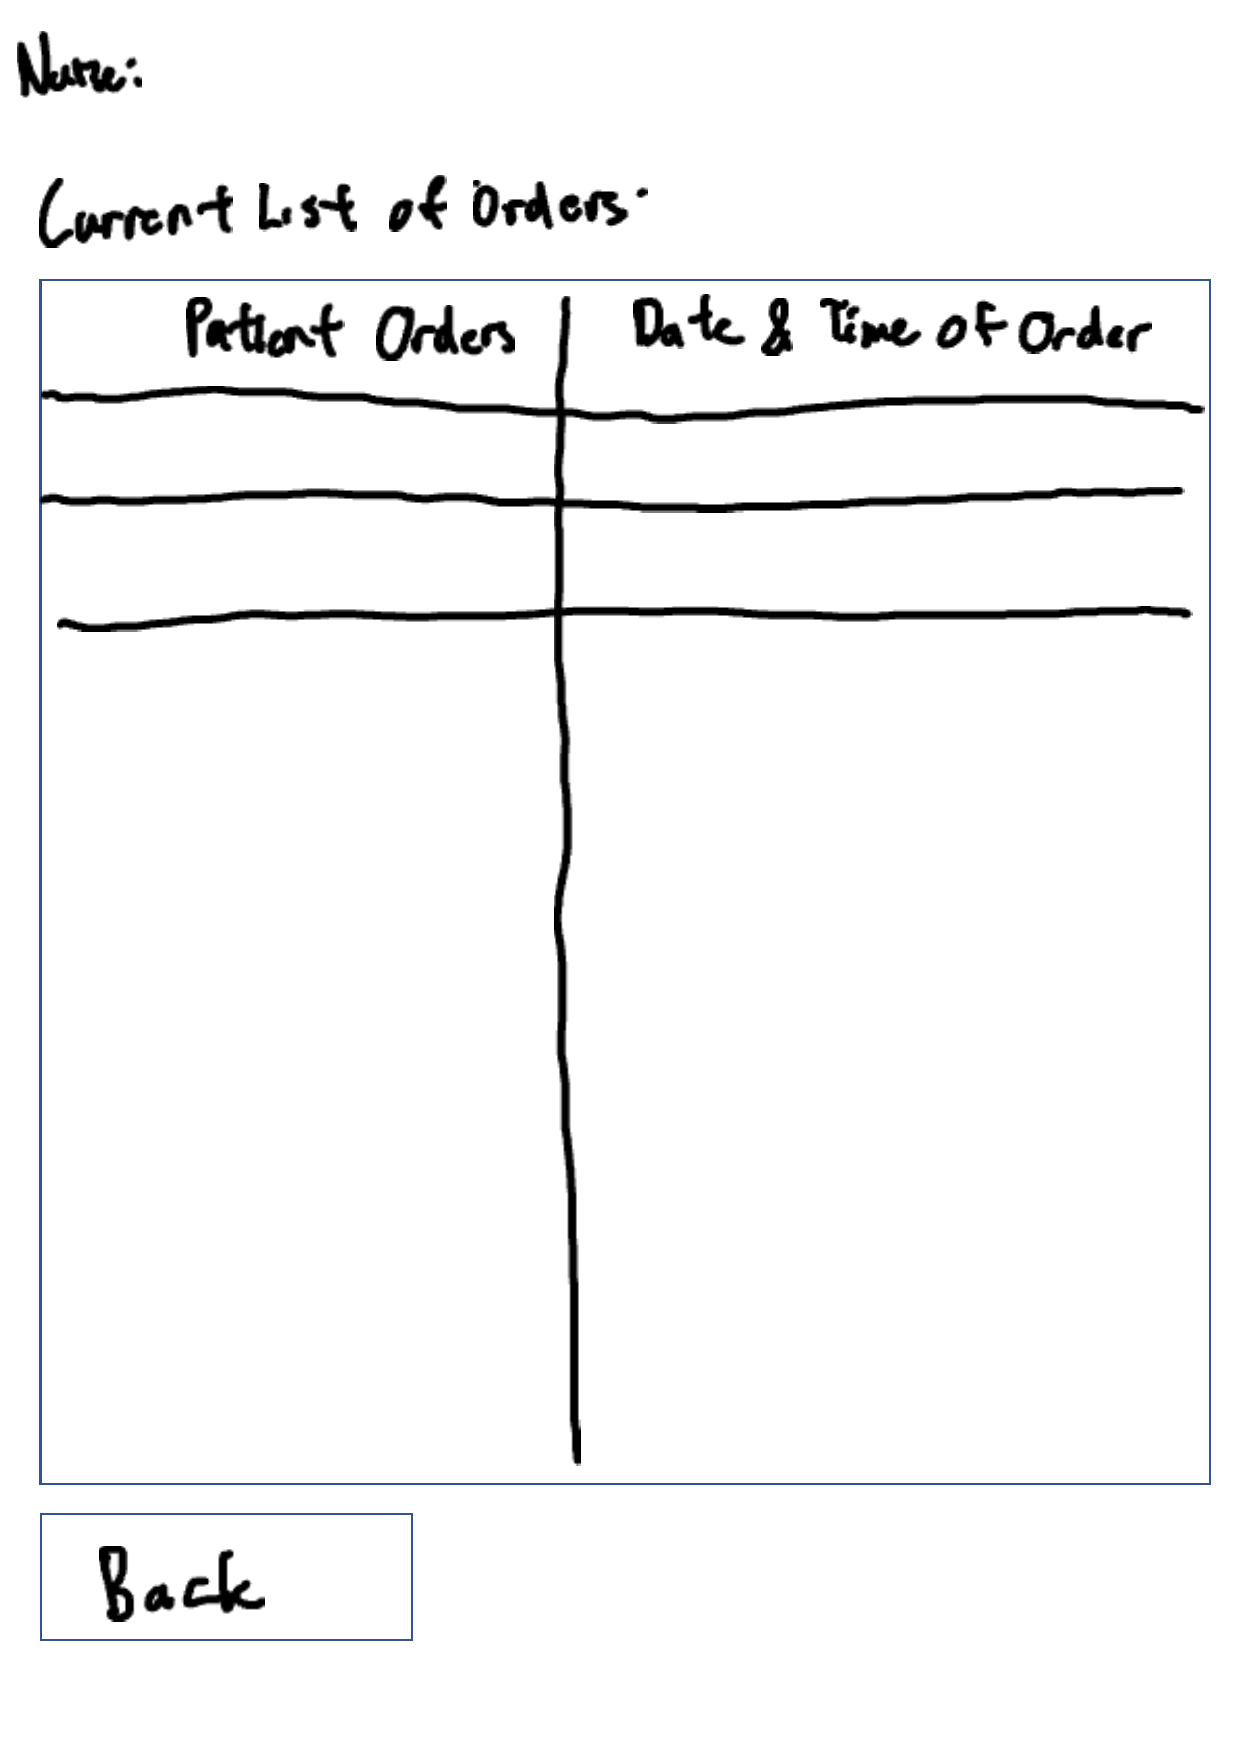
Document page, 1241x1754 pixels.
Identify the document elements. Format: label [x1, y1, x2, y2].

picture [39, 296, 1205, 1466]
picture [186, 297, 345, 360]
picture [259, 183, 357, 232]
picture [389, 175, 447, 232]
picture [99, 1546, 265, 1622]
picture [820, 298, 1152, 354]
picture [761, 298, 793, 356]
picture [17, 31, 142, 100]
picture [473, 180, 648, 232]
picture [39, 178, 233, 248]
picture [633, 294, 748, 349]
picture [376, 305, 515, 361]
